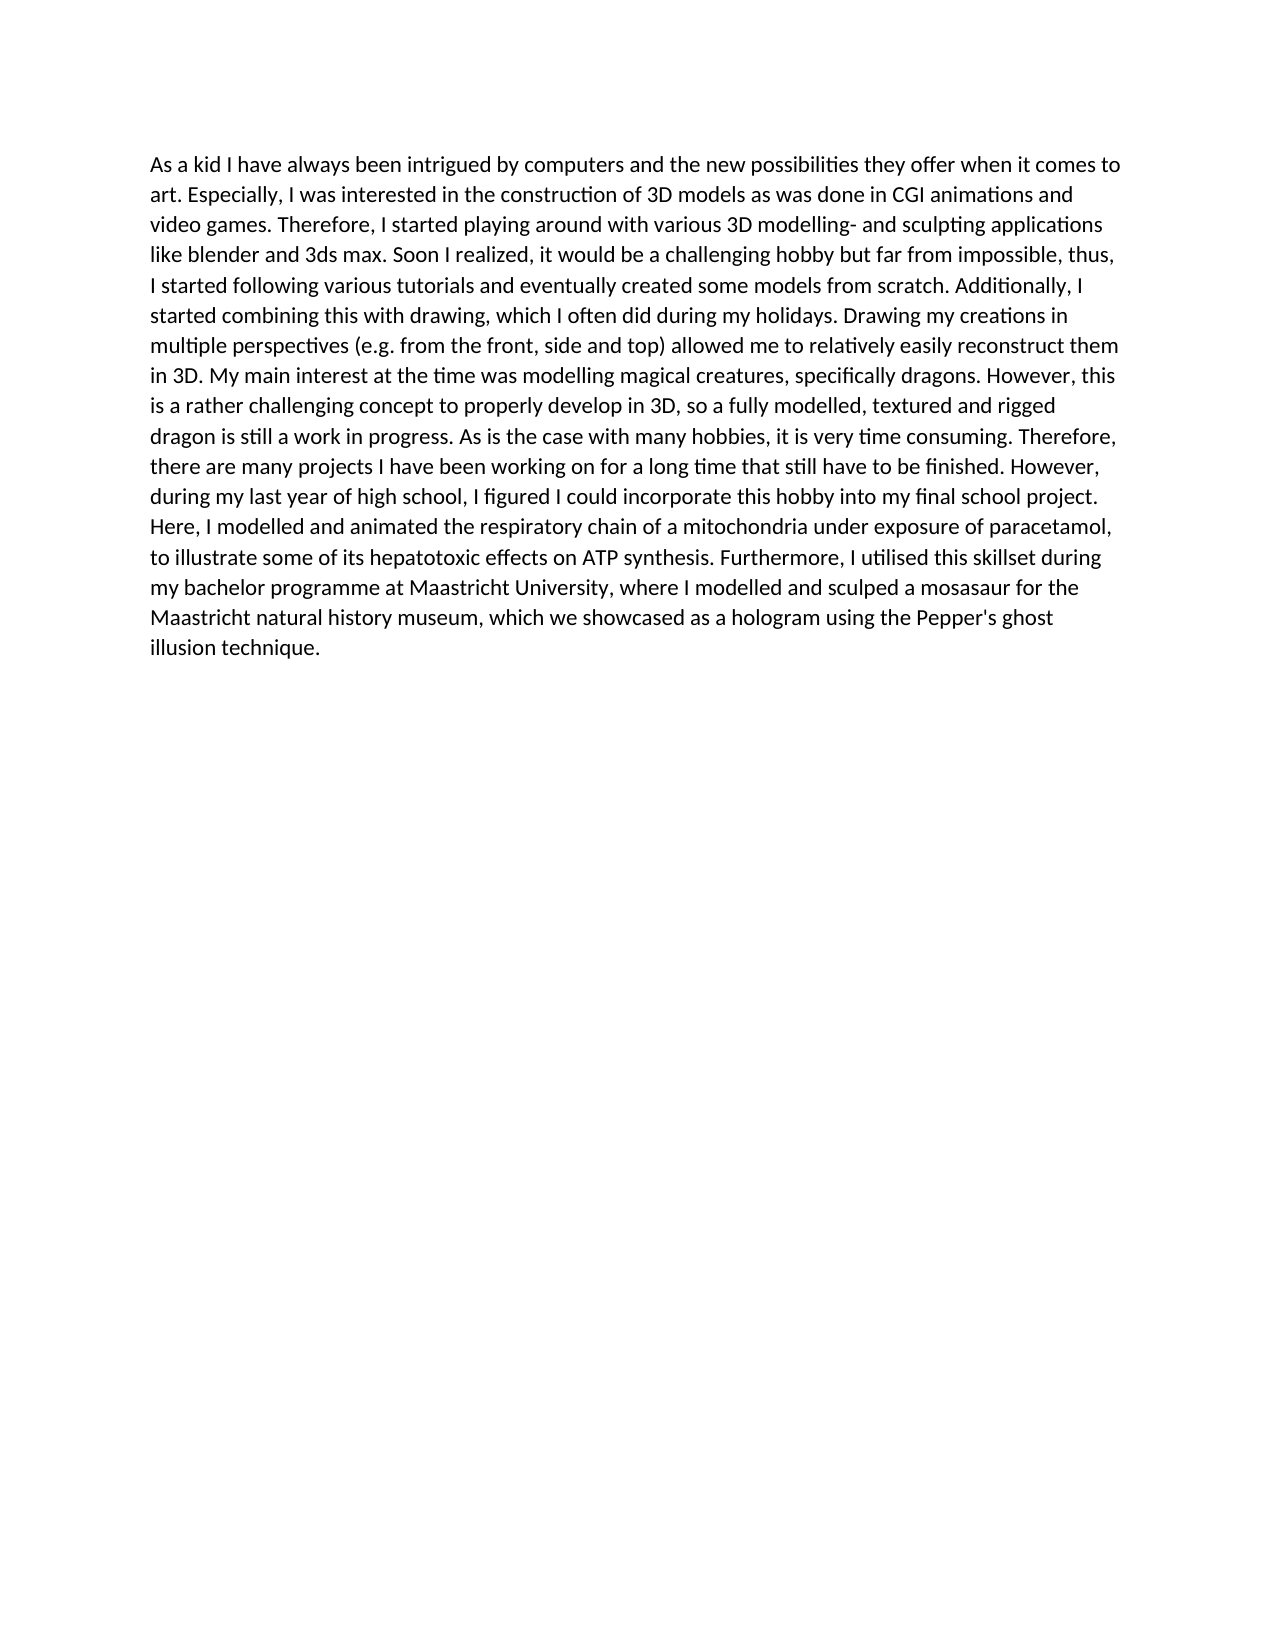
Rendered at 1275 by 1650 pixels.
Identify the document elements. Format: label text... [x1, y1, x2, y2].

text As a kid I have always been intrigued by computers and the new possibilities they offer when it comes to art. Especially, I was interested in the construction of 3D models as was done in CGI animations and video games. Therefore, I started playing around with various 3D modelling- and sculpting applications like blender and 3ds max. Soon I realized, it would be a challenging hobby but far from impossible, thus, I started following various tutorials and eventually created some models from scratch. Additionally, I started combining this with drawing, which I often did during my holidays. Drawing my creations in multiple perspectives (e.g. from the front, side and top) allowed me to relatively easily reconstruct them in 3D. My main interest at the time was modelling magical creatures, specifically dragons. However, this is a rather challenging concept to properly develop in 3D, so a fully modelled, textured and rigged dragon is still a work in progress. As is the case with many hobbies, it is very time consuming. Therefore, there are many projects I have been working on for a long time that still have to be finished. However, during my last year of high school, I figured I could incorporate this hobby into my final school project. Here, I modelled and animated the respiratory chain of a mitochondria under exposure of paracetamol, to illustrate some of its hepatotoxic effects on ATP synthesis. Furthermore, I utilised this skillset during my bachelor programme at Maastricht University, where I modelled and sculped a mosasaur for the Maastricht natural history museum, which we showcased as a hologram using the Pepper's ghost illusion technique. [150, 150, 1125, 661]
